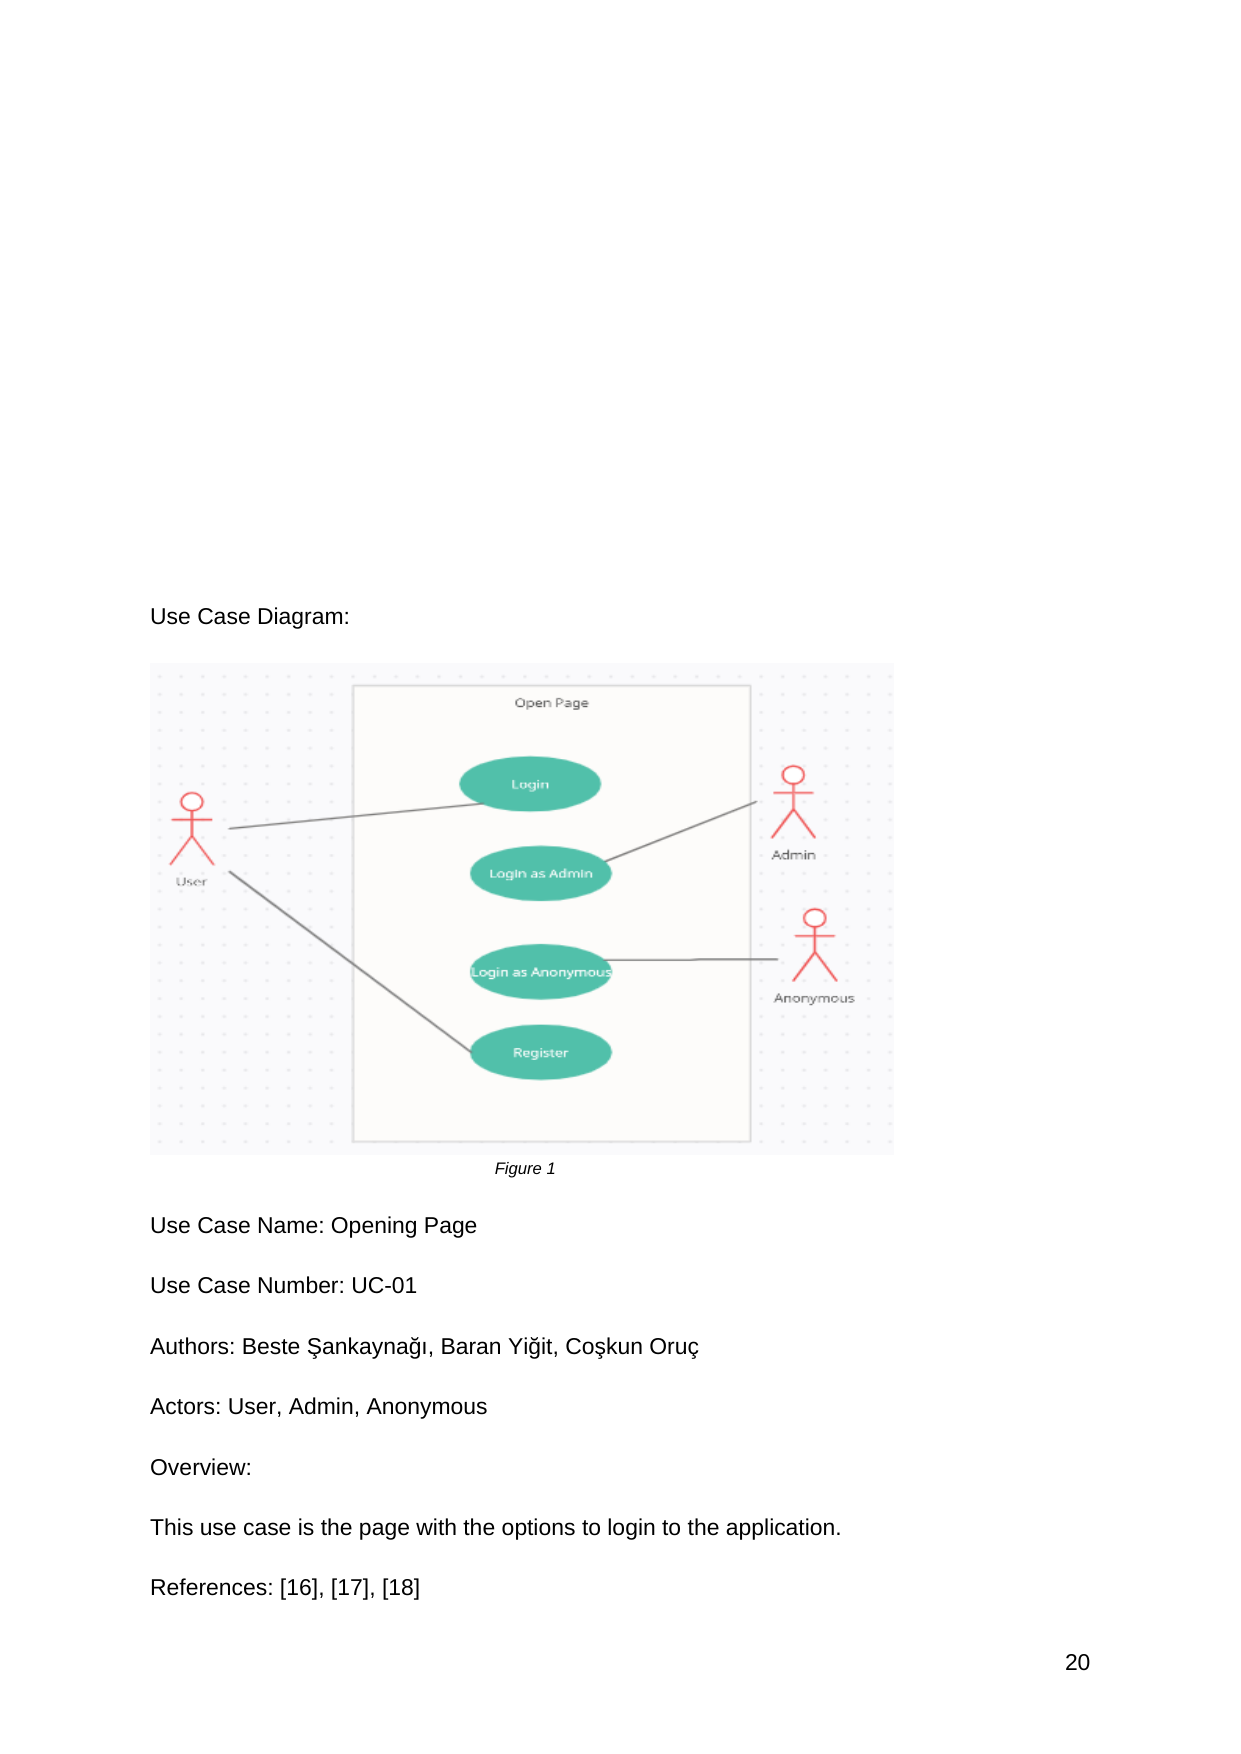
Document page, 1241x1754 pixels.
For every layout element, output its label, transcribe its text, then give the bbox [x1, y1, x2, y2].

text Actors: User, Admin, Anonymous [150, 1393, 1090, 1419]
text Overview: [150, 1453, 1090, 1480]
picture [150, 663, 894, 1155]
text Use Case Number: UC-01 [150, 1272, 1090, 1299]
text Use Case Name: Opening Page [150, 1212, 1090, 1238]
text This use case is the page with the options to login to the application. [150, 1514, 1090, 1540]
text References: [16], [17], [18] [150, 1574, 1090, 1601]
text Use Case Diagram: [150, 603, 1090, 629]
text Figure 1 [150, 1159, 1090, 1178]
text Authors: Beste Şankaynağı, Baran Yiğit, Coşkun Oruç [150, 1333, 1090, 1359]
